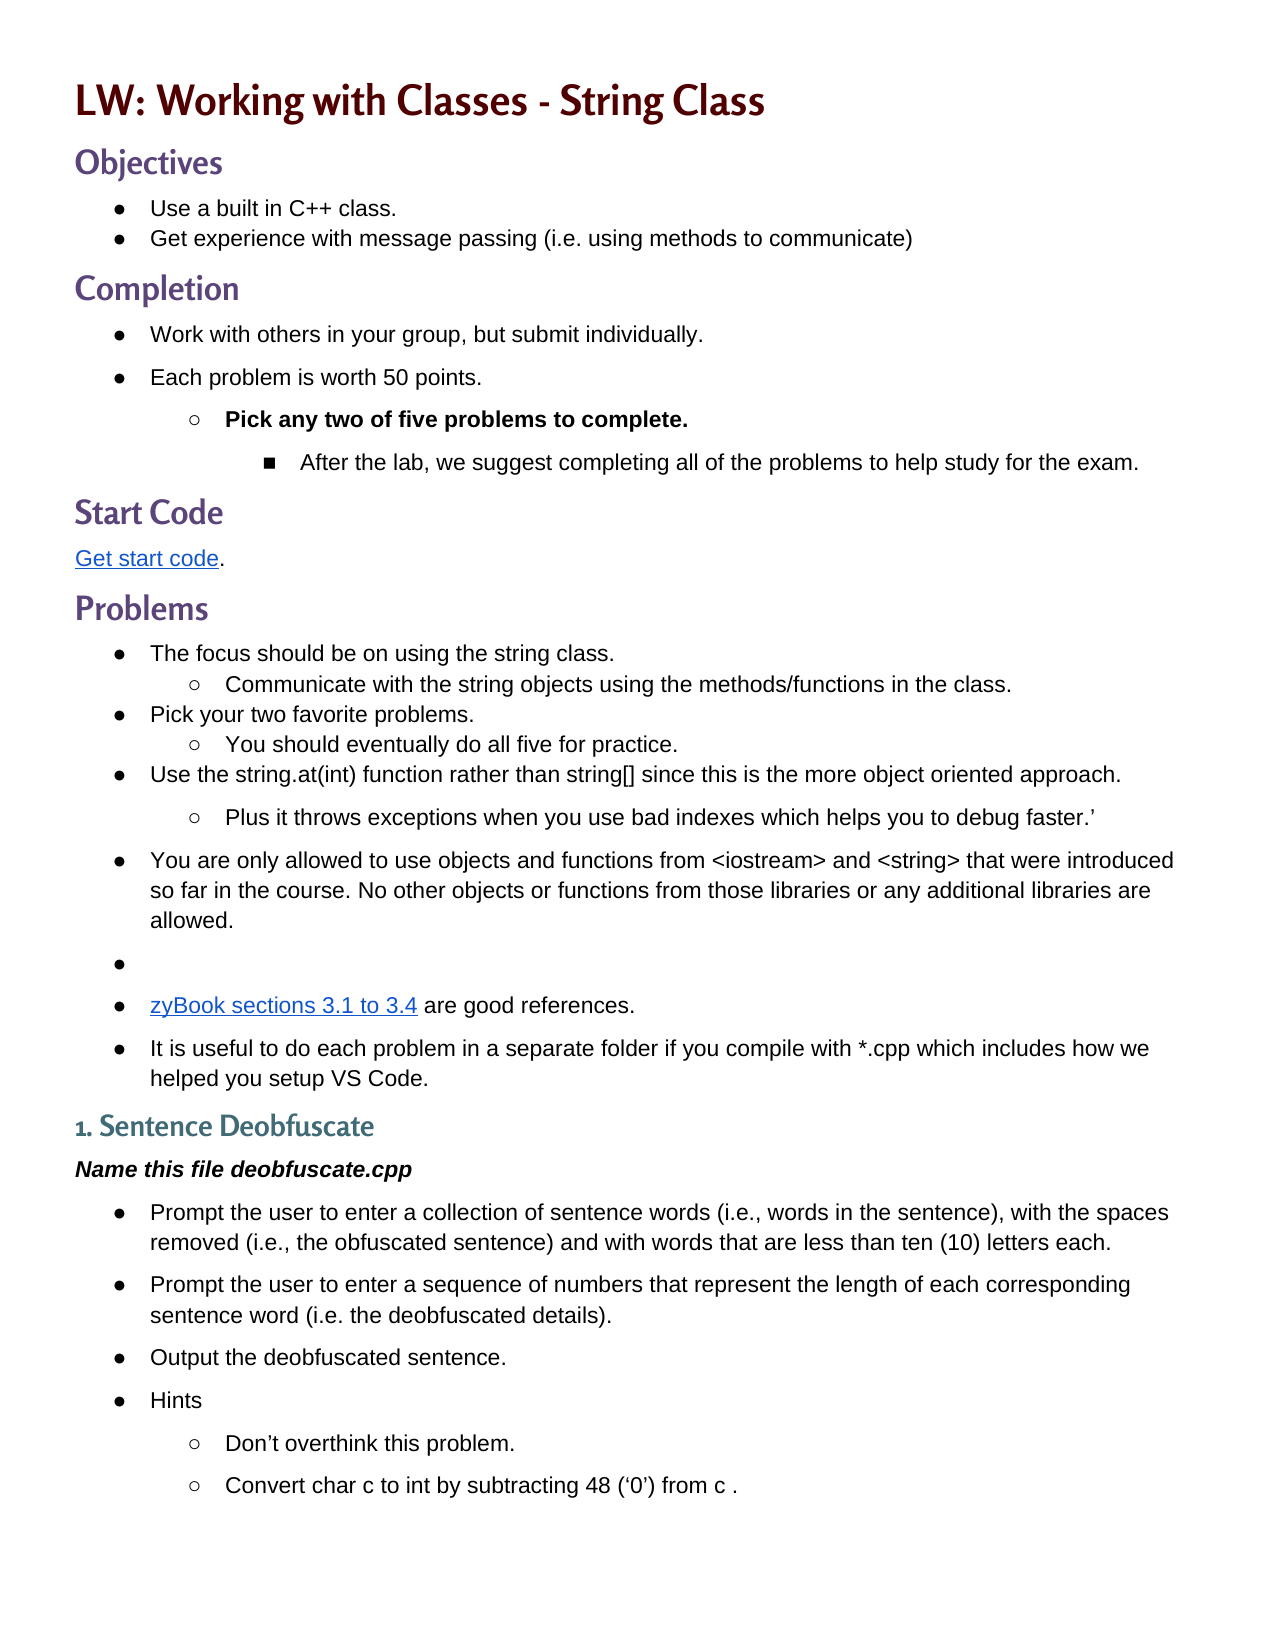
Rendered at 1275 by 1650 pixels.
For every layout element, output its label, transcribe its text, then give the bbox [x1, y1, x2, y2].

list Convert char c to int by subtracting 48 (‘0’) from c . [187, 1472, 1200, 1499]
list Pick any two of five problems to complete. [187, 406, 1200, 433]
list Use the string.at(int) function rather than string[] since this is the more object oriented approach. [112, 761, 1200, 787]
list Work with others in your group, but submit individually. [112, 321, 1200, 347]
list You should eventually do all five for practice. [187, 731, 1200, 757]
list Don’t overthink this problem. [187, 1430, 1200, 1456]
list The focus should be on using the string class. [112, 640, 1200, 667]
list Get experience with message passing (i.e. using methods to communicate) [112, 225, 1200, 252]
list After the lab, we suggest completing all of the problems to help study for the exam. [262, 449, 1200, 475]
list Hints [112, 1387, 1200, 1413]
list You are only allowed to use objects and functions from <iostream> and <string> that were introduced so far in the course. No other objects or functions from those libraries or any additional libraries are allowed. [112, 847, 1200, 933]
list Prompt the user to enter a collection of sentence words (i.e., words in the sentence), with the spaces removed (i.e., the obfuscated sentence) and with words that are less than ten (10) letters each. [112, 1198, 1200, 1255]
subtitle Objectives [75, 142, 1200, 183]
list It is useful to do each problem in a separate folder if you compile with *.cpp which includes how we helped you setup VS Code. [112, 1035, 1200, 1092]
list Use a built in C++ class. [112, 195, 1200, 221]
list Communicate with the string objects using the methods/functions in the class. [187, 671, 1200, 697]
subtitle Completion [75, 268, 1200, 308]
list zyBook sections 3.1 to 3.4 are good references. [112, 992, 1200, 1019]
list Each problem is worth 50 points. [112, 364, 1200, 390]
list Pick your two favorite problems. [112, 701, 1200, 727]
subtitle Start Code [75, 492, 1200, 532]
text Get start code. [75, 545, 1200, 571]
subtitle Problems [75, 587, 1200, 628]
subtitle 1. Sentence Deobfuscate [75, 1108, 1200, 1143]
list Prompt the user to enter a sequence of numbers that represent the length of each corresponding sentence word (i.e. the deobfuscated details). [112, 1271, 1200, 1328]
list Plus it throws exceptions when you use bad indexes which helps you to debug faster.’ [187, 804, 1200, 830]
text Name this file deobfuscate.cpp [75, 1156, 1200, 1182]
title LW: Working with Classes - String Class [75, 75, 1200, 126]
list Output the deobfuscated sentence. [112, 1344, 1200, 1371]
